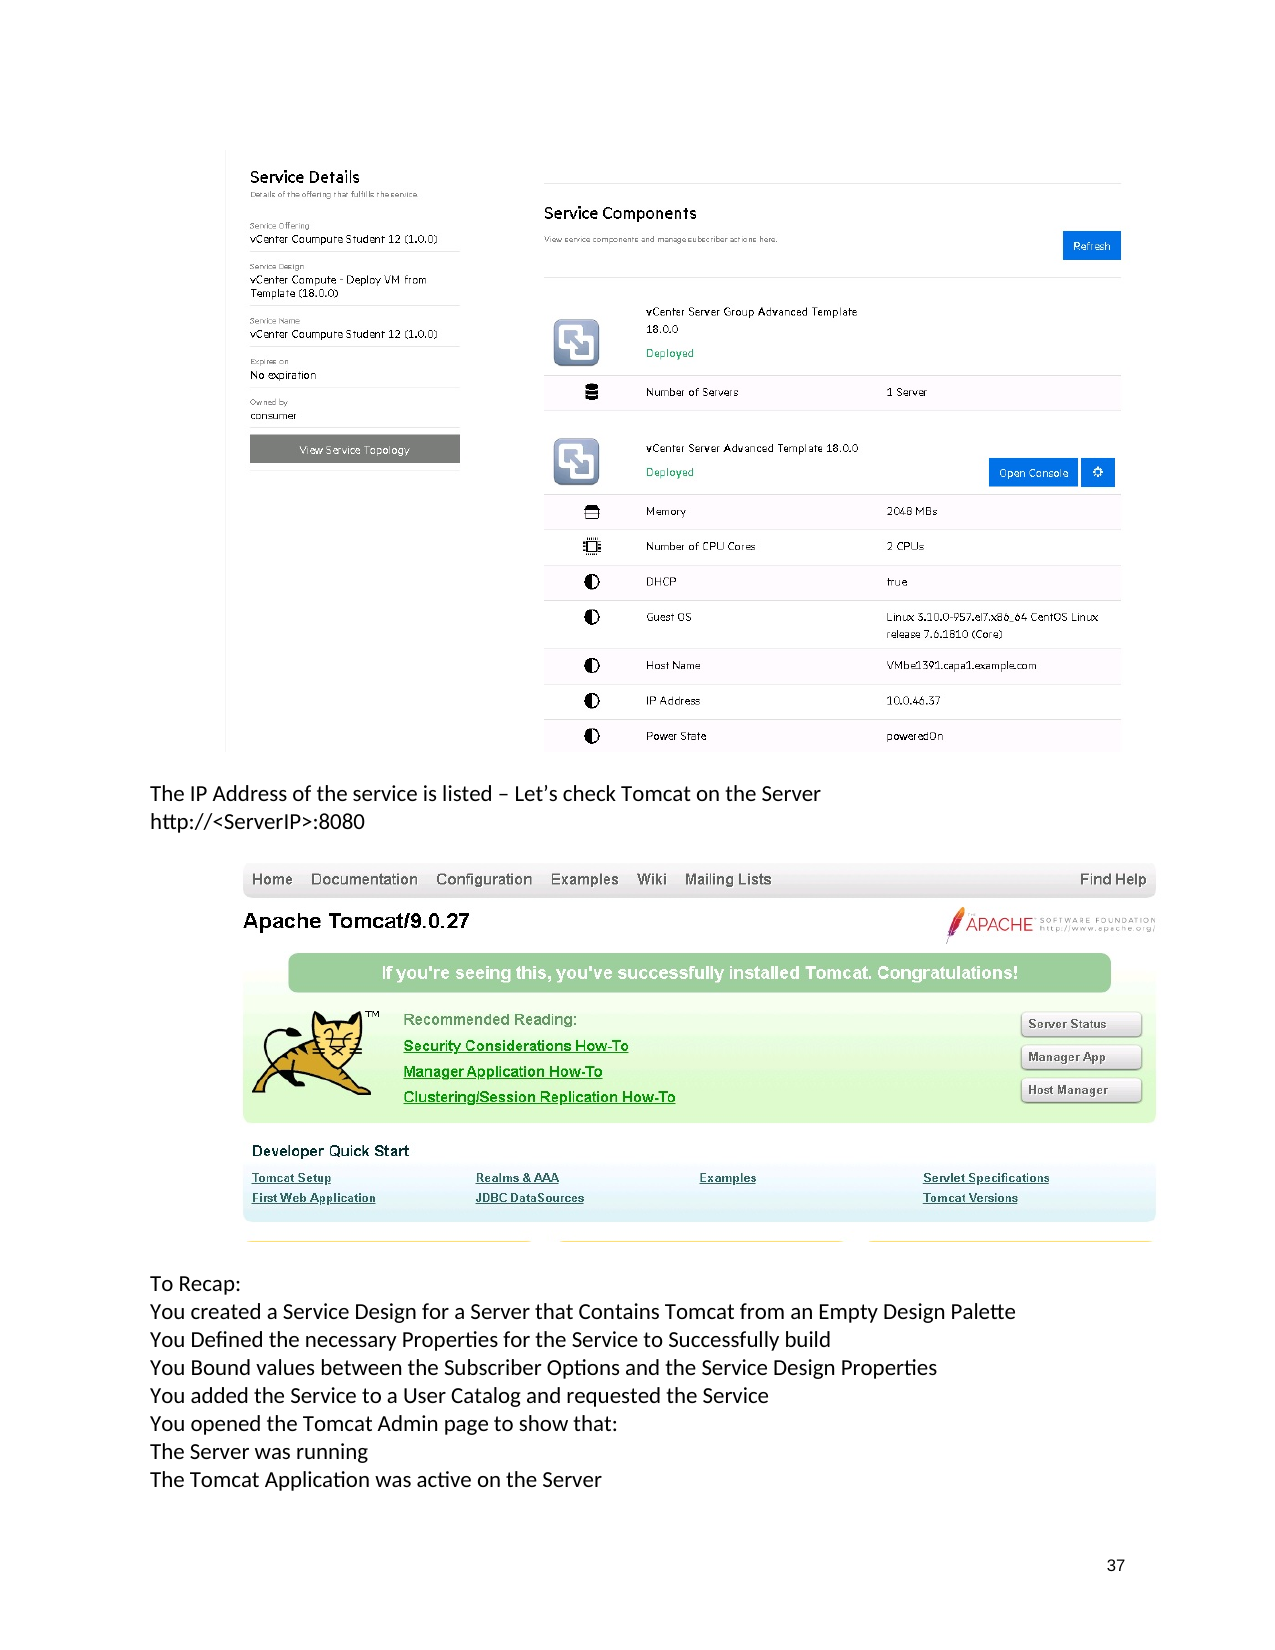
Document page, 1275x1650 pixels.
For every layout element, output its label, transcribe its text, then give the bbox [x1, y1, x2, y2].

picture [225, 863, 1165, 1242]
list You added the Service to a User Catalog and requested the Service [150, 1381, 1125, 1409]
list You Defined the necessary Properties for the Service to Successfully build [150, 1325, 1125, 1353]
list The IP Address of the service is listed – Let’s check Tomcat on the Server [150, 779, 1125, 807]
list The Tomcat Application was active on the Server [150, 1466, 1125, 1493]
list The Server was running [150, 1437, 1125, 1466]
list You opened the Tomcat Admin page to show that: [150, 1409, 1125, 1437]
list http://<ServerIP>:8080 [150, 807, 1125, 835]
list You Bound values between the Subscriber Options and the Service Design Properties [150, 1353, 1125, 1381]
picture [225, 150, 1131, 752]
list To Recap: [150, 1269, 1125, 1297]
list You created a Service Design for a Server that Contains Tomcat from an Empty Design Palette [150, 1297, 1125, 1325]
